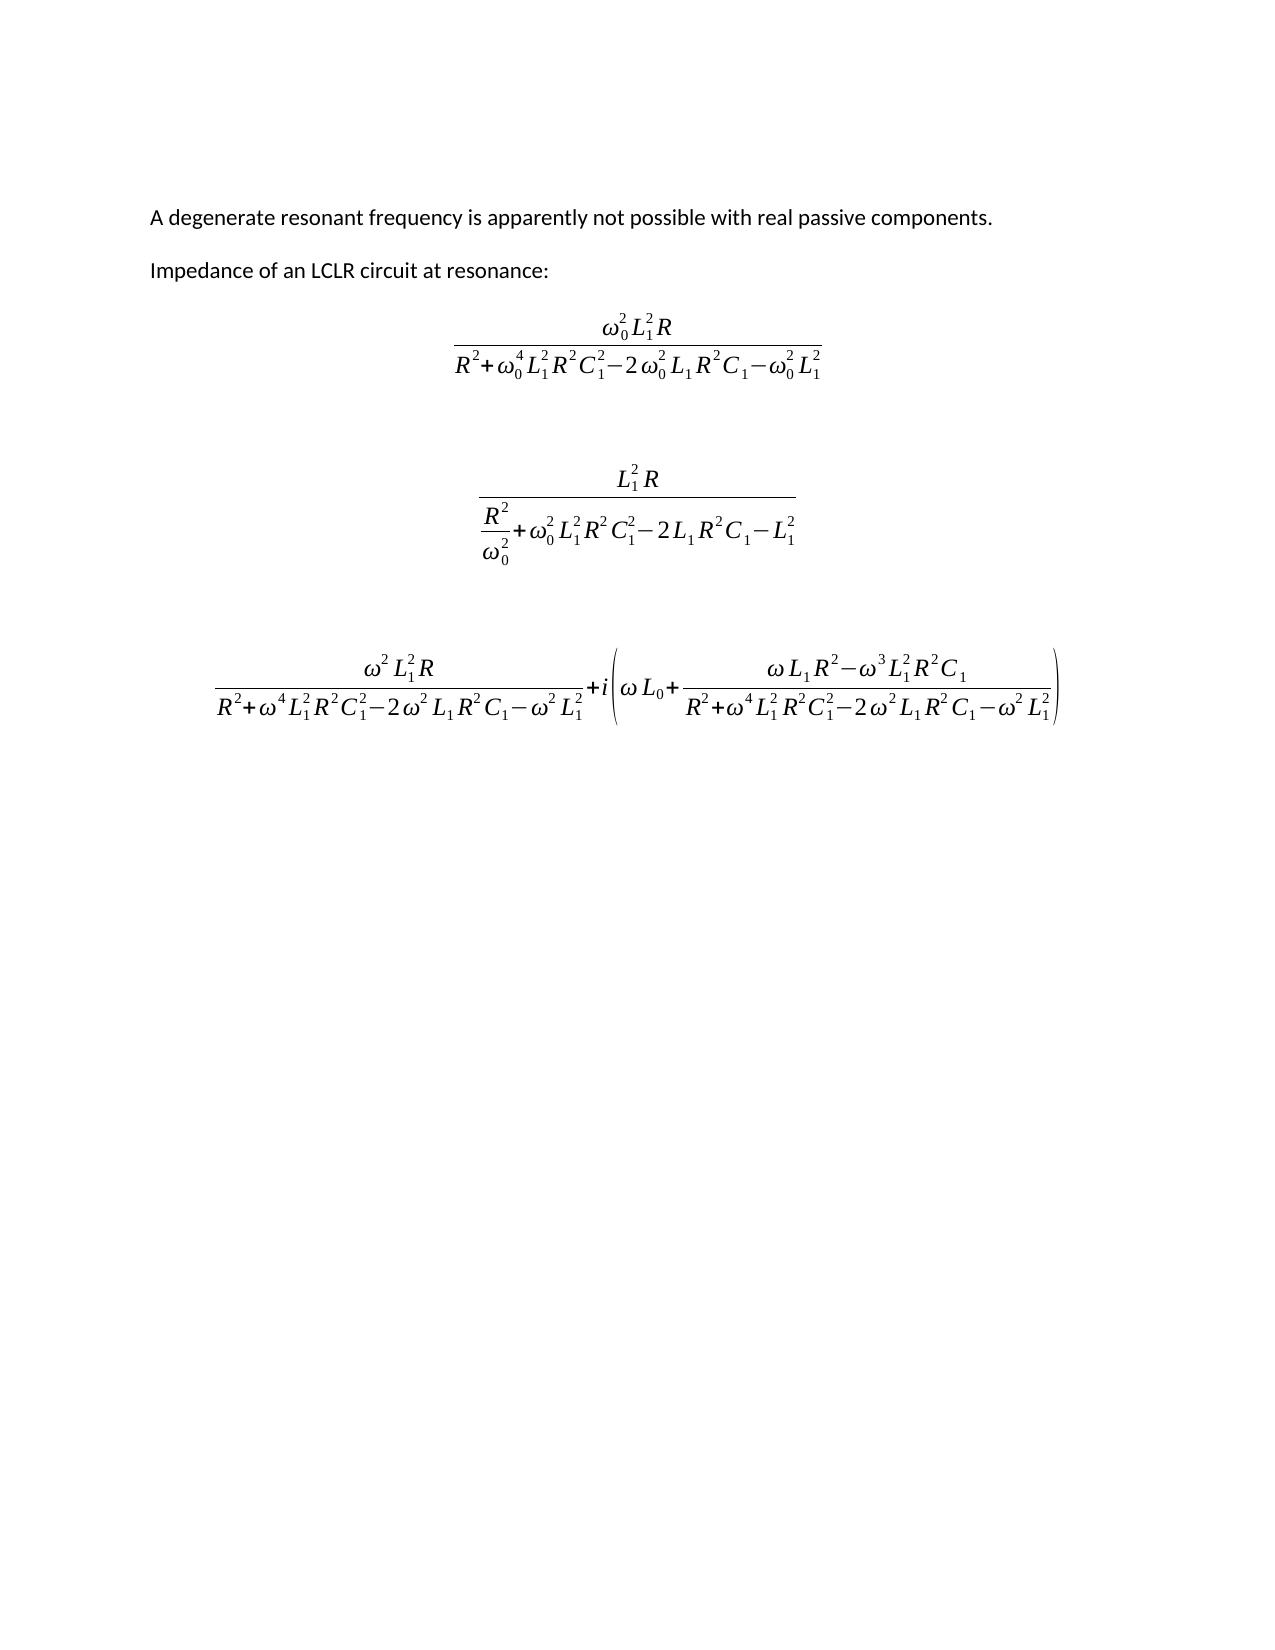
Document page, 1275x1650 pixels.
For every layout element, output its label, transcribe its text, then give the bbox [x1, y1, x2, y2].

text A degenerate resonant frequency is apparently not possible with real passive components. [150, 203, 1125, 231]
text Impedance of an LCLR circuit at resonance: [150, 256, 1125, 284]
